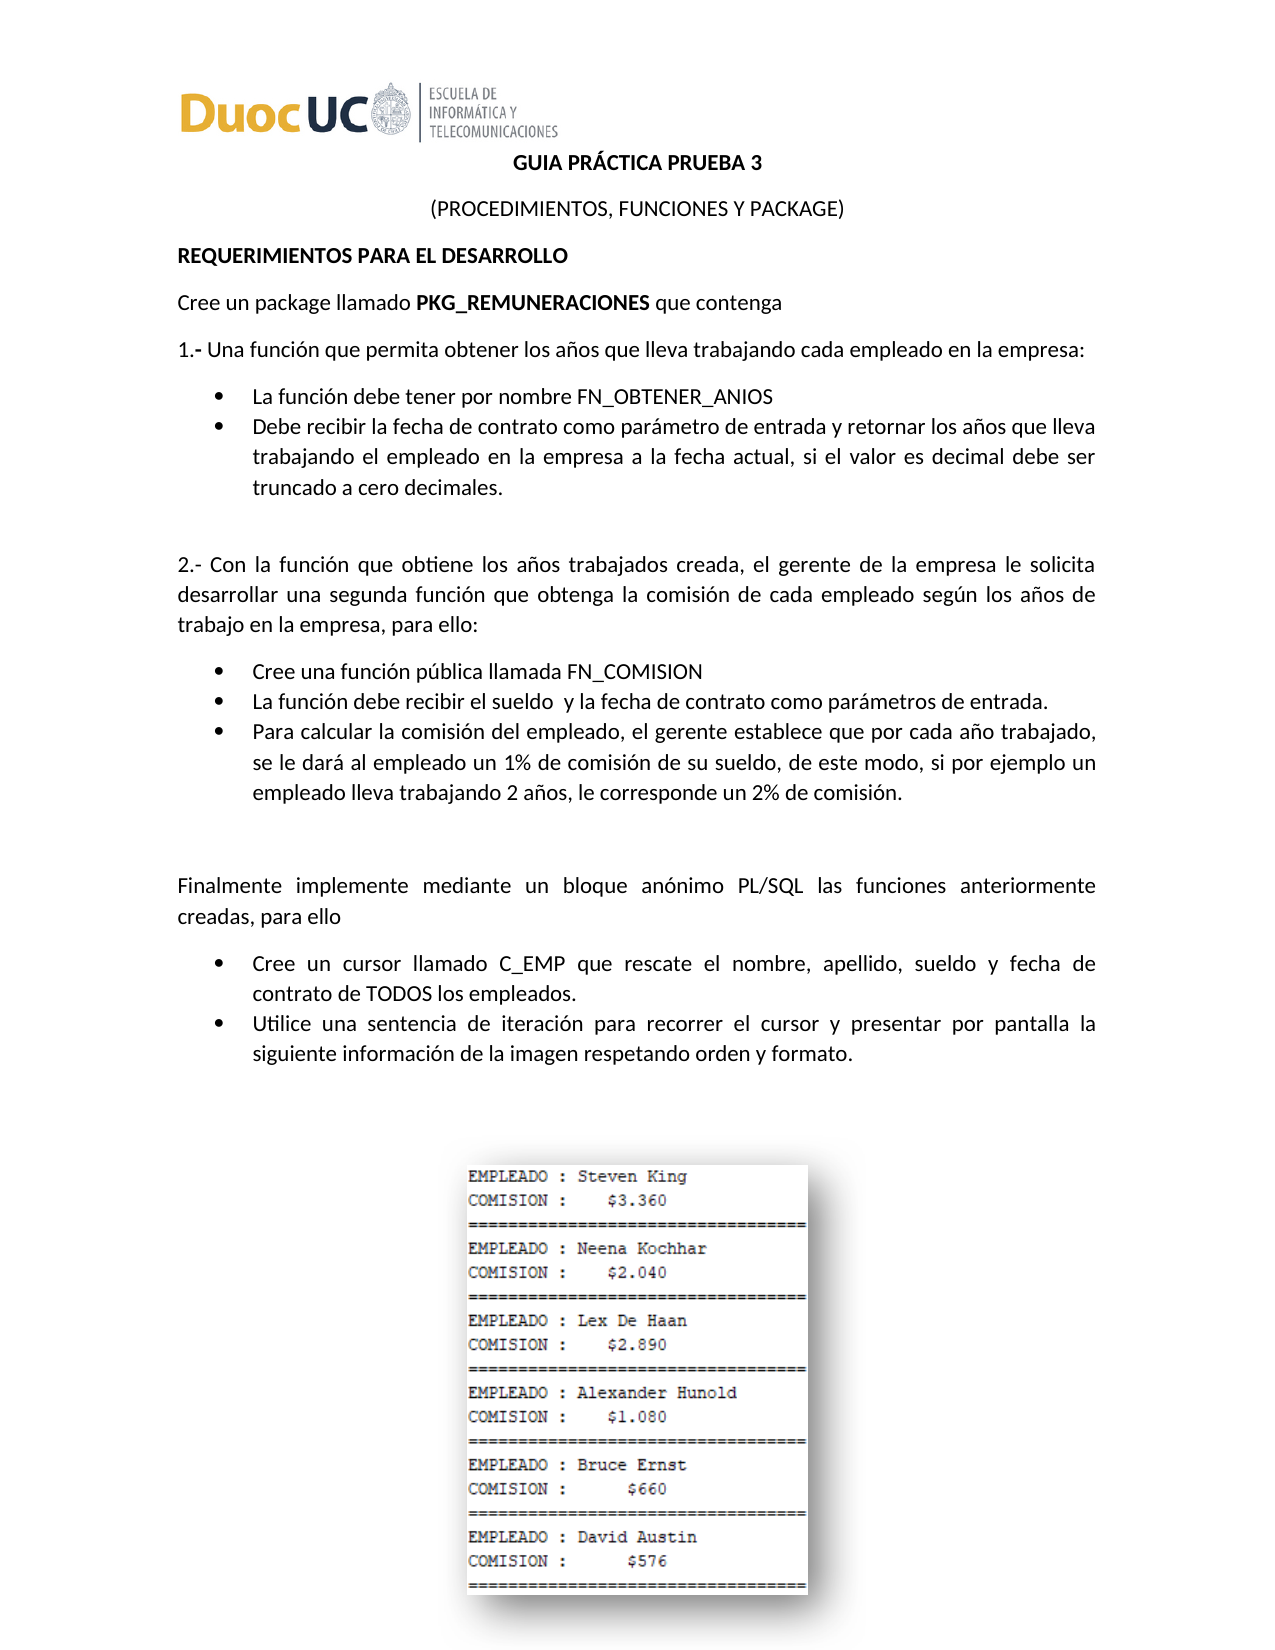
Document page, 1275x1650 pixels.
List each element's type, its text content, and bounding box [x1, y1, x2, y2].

text Cree un package llamado PKG_REMUNERACIONES que contenga [177, 288, 1098, 316]
list Debe recibir la fecha de contrato como parámetro de entrada y retornar los años que lleva trabajando el empleado en la empresa a la fecha actual, si el valor es decimal debe ser truncado a cero decimales. [215, 412, 1098, 501]
list Para calcular la comisión del empleado, el gerente establece que por cada año trabajado, se le dará al empleado un 1% de comisión de su sueldo, de este modo, si por ejemplo un empleado lleva trabajando 2 años, le corresponde un 2% de comisión. [215, 717, 1098, 806]
text 2.- Con la función que obtiene los años trabajados creada, el gerente de la empresa le solicita desarrollar una segunda función que obtenga la comisión de cada empleado según los años de trabajo en la empresa, para ello: [177, 550, 1098, 638]
picture [467, 1165, 808, 1595]
list Cree un cursor llamado C_EMP que rescate el nombre, apellido, sueldo y fecha de contrato de TODOS los empleados. [215, 949, 1098, 1007]
list La función debe recibir el sueldo y la fecha de contrato como parámetros de entrada. [215, 687, 1098, 715]
text (PROCEDIMIENTOS, FUNCIONES Y PACKAGE) [177, 194, 1098, 222]
picture [177, 73, 562, 147]
text 1.- Una función que permita obtener los años que lleva trabajando cada empleado en la empresa: [177, 335, 1098, 363]
text Finalmente implemente mediante un bloque anónimo PL/SQL las funciones anteriormente creadas, para ello [177, 872, 1098, 930]
list Utilice una sentencia de iteración para recorrer el cursor y presentar por pantalla la siguiente información de la imagen respetando orden y formato. [215, 1009, 1098, 1067]
list La función debe tener por nombre FN_OBTENER_ANIOS [215, 382, 1098, 410]
list Cree una función pública llamada FN_COMISION [215, 657, 1098, 685]
text GUIA PRÁCTICA PRUEBA 3 [177, 148, 1098, 176]
text REQUERIMIENTOS PARA EL DESARROLLO [177, 241, 1098, 269]
